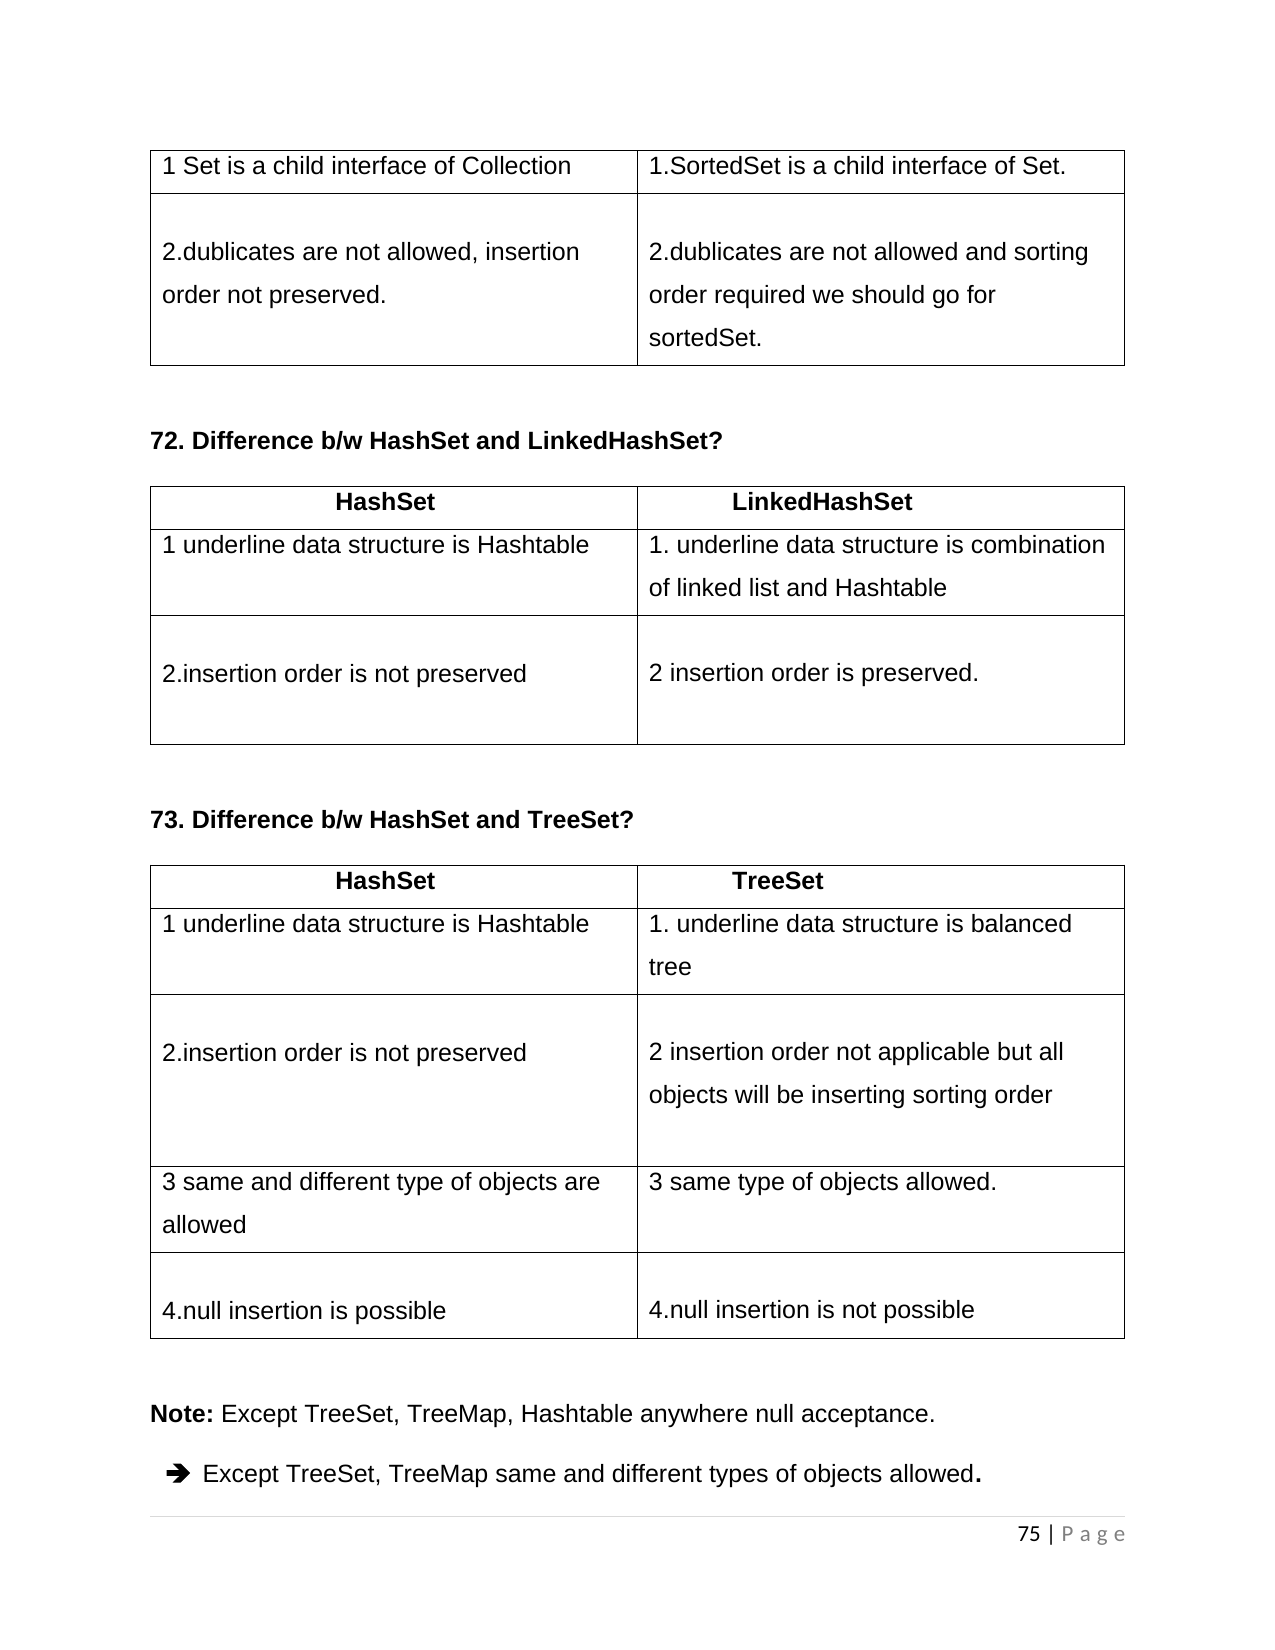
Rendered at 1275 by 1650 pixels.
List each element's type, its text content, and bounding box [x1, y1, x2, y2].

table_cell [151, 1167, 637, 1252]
text 73. Difference b/w HashSet and TreeSet? [150, 805, 1125, 833]
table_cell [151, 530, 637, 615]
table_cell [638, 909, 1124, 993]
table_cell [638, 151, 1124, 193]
list Except TreeSet, TreeMap same and different types of objects allowed. [165, 1458, 1125, 1487]
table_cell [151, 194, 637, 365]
text Note: Except TreeSet, TreeMap, Hashtable anywhere null acceptance. [150, 1399, 1125, 1427]
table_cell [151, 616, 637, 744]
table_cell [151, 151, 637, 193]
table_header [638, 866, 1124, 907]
text 72. Difference b/w HashSet and LinkedHashSet? [150, 426, 1125, 455]
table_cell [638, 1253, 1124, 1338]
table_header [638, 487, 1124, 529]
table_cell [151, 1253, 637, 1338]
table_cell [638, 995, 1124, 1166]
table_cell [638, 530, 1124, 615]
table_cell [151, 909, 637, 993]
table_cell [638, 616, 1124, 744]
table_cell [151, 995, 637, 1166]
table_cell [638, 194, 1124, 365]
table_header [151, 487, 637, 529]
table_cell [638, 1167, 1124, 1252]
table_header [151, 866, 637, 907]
